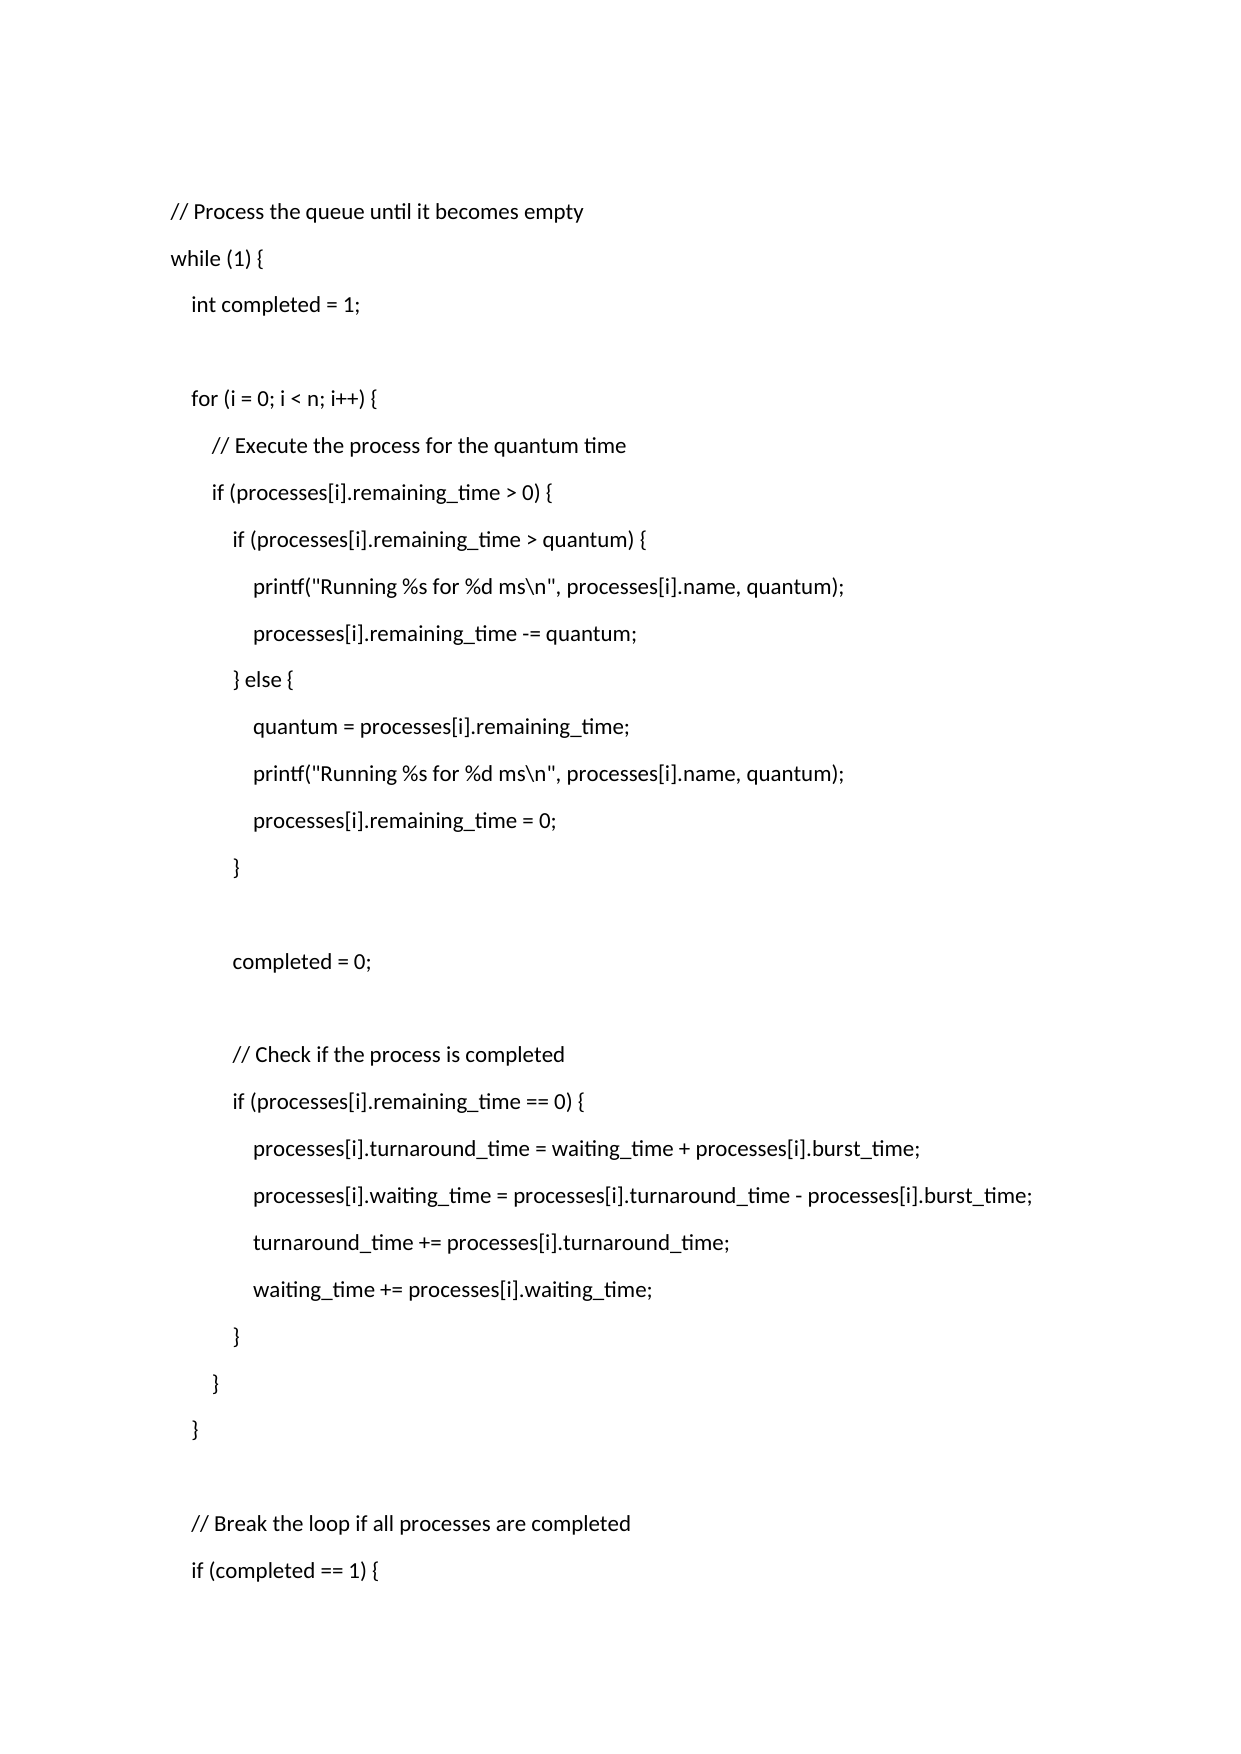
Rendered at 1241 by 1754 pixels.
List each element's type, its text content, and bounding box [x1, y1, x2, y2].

text waiting_time += processes[i].waiting_time; [150, 1275, 1090, 1303]
text // Execute the process for the quantum time [150, 431, 1090, 459]
text int completed = 1; [150, 291, 1090, 319]
text processes[i].remaining_time -= quantum; [150, 619, 1090, 647]
text if (processes[i].remaining_time == 0) { [150, 1087, 1090, 1116]
text if (completed == 1) { [150, 1556, 1090, 1584]
text } [150, 853, 1090, 881]
text completed = 0; [150, 947, 1090, 975]
text // Process the queue until it becomes empty [150, 197, 1090, 225]
text } [150, 1369, 1090, 1397]
text printf("Running %s for %d ms\n", processes[i].name, quantum); [150, 572, 1090, 600]
text processes[i].waiting_time = processes[i].turnaround_time - processes[i].burst_time; [150, 1181, 1090, 1209]
text quantum = processes[i].remaining_time; [150, 712, 1090, 741]
text while (1) { [150, 244, 1090, 272]
text for (i = 0; i < n; i++) { [150, 384, 1090, 412]
text if (processes[i].remaining_time > 0) { [150, 478, 1090, 506]
text } else { [150, 666, 1090, 694]
text processes[i].turnaround_time = waiting_time + processes[i].burst_time; [150, 1134, 1090, 1162]
text // Break the loop if all processes are completed [150, 1509, 1090, 1537]
text processes[i].remaining_time = 0; [150, 806, 1090, 834]
text printf("Running %s for %d ms\n", processes[i].name, quantum); [150, 759, 1090, 787]
text turnaround_time += processes[i].turnaround_time; [150, 1228, 1090, 1256]
text if (processes[i].remaining_time > quantum) { [150, 525, 1090, 553]
text } [150, 1416, 1090, 1444]
text } [150, 1322, 1090, 1350]
text // Check if the process is completed [150, 1041, 1090, 1069]
